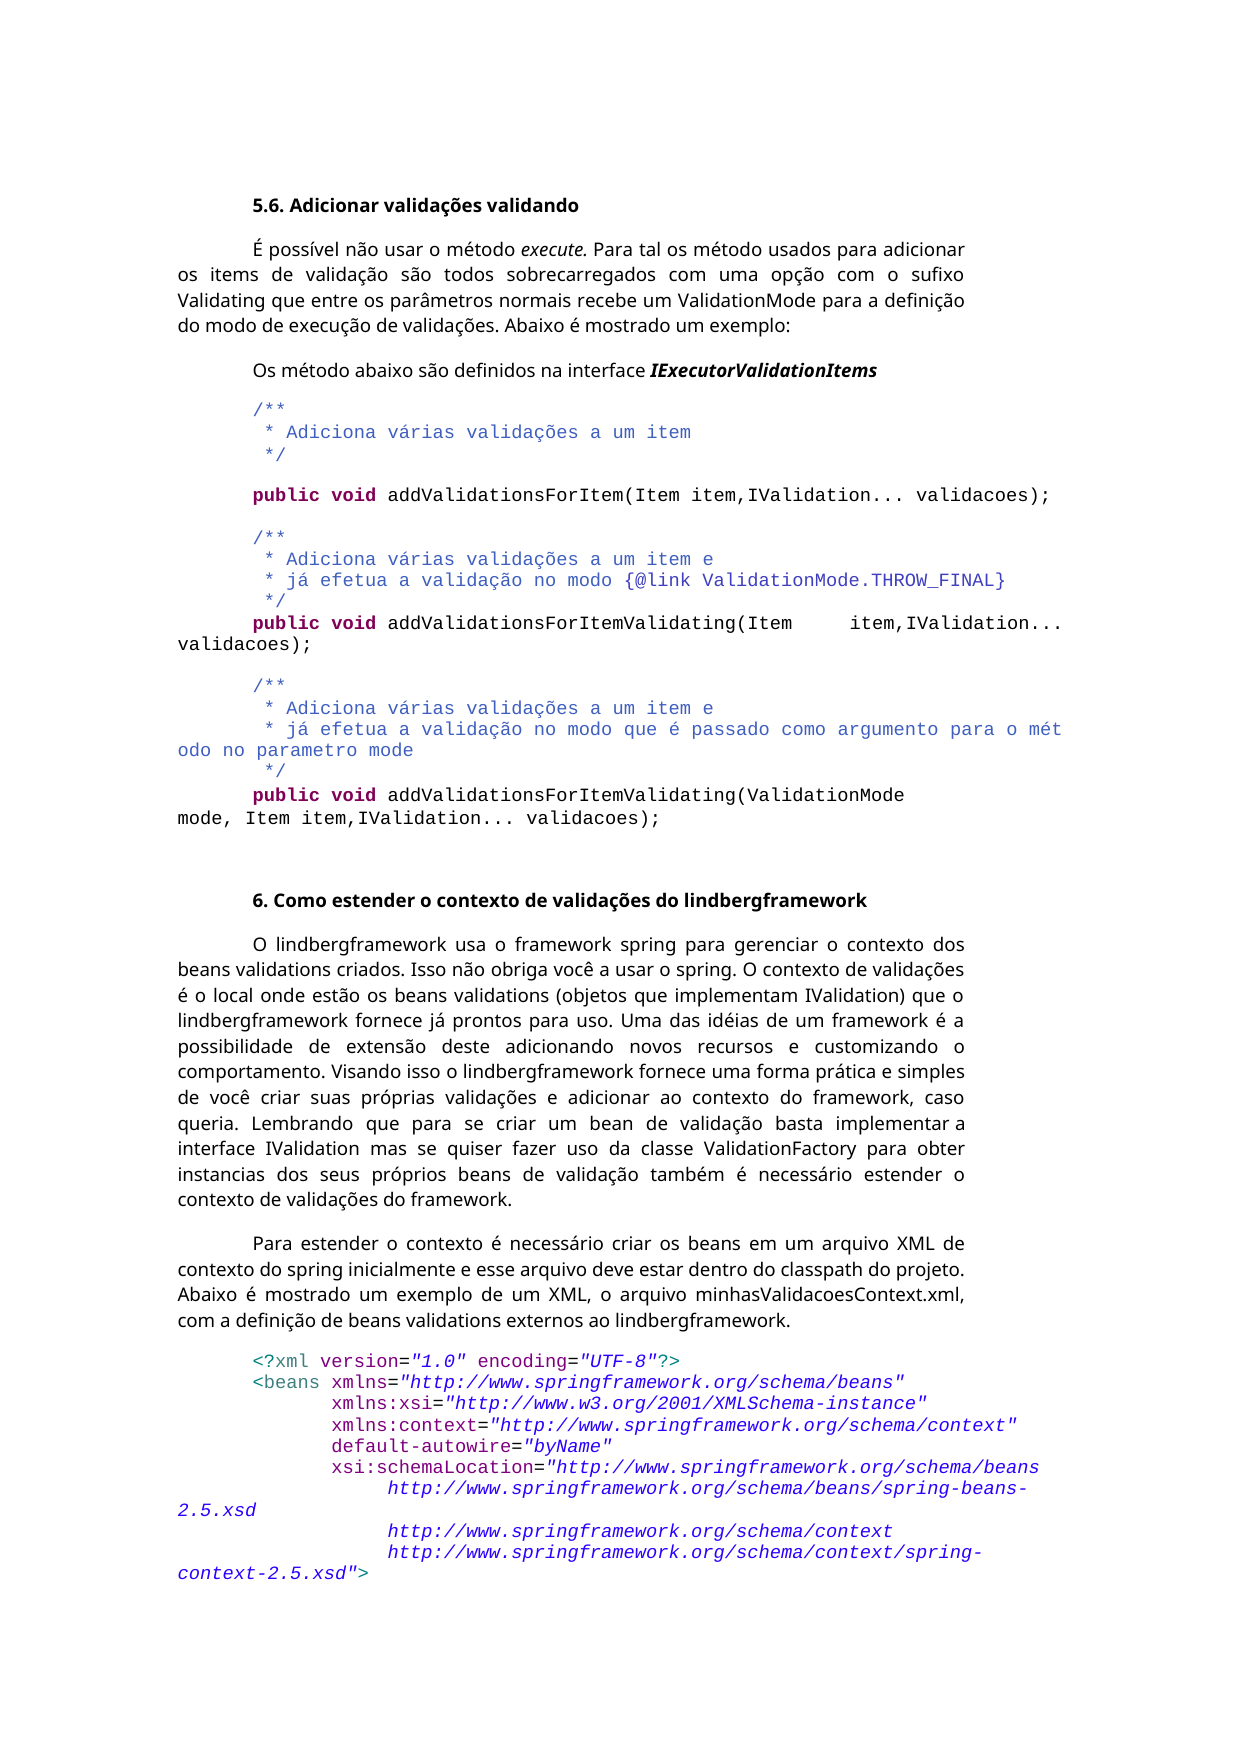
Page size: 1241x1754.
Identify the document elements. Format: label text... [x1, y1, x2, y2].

text * Adiciona várias validações a um item e [177, 550, 1063, 571]
text /** [177, 677, 1063, 698]
text xsi:schemaLocation="http://www.springframework.org/schema/beans [177, 1458, 1063, 1479]
text */ [177, 762, 1063, 783]
text /** [177, 401, 1063, 422]
text É possível não usar o método execute. Para tal os método usados para adicionar os items de validação são todos sobrecarregados com uma opção com o sufixo Validating que entre os parâmetros normais recebe um ValidationMode para a definição do modo de execução de validações. Abaixo é mostrado um exemplo: [177, 236, 965, 338]
text * Adiciona várias validações a um item e [177, 698, 1063, 720]
text public void addValidationsForItemValidating(Item item,IValidation... validacoes); [177, 613, 1063, 656]
text http://www.springframework.org/schema/context/spring-context-2.5.xsd"> [177, 1543, 1063, 1585]
text Para estender o contexto é necessário criar os beans em um arquivo XML de contexto do spring inicialmente e esse arquivo deve estar dentro do classpath do projeto. Abaixo é mostrado um exemplo de um XML, o arquivo minhasValidacoesContext.xml, com a definição de beans validations externos ao lindbergframework. [177, 1231, 965, 1333]
text 5.6. Adicionar validações validando [177, 192, 965, 217]
text */ [177, 444, 965, 467]
text * já efetua a validação no modo {@link ValidationMode.THROW_FINAL} [177, 571, 1063, 592]
text default-autowire="byName" [177, 1437, 1063, 1458]
text Os método abaixo são definidos na interface IExecutorValidationItems [177, 357, 965, 382]
text http://www.springframework.org/schema/context [177, 1522, 1063, 1543]
text */ [177, 592, 1063, 613]
text <?xml version="1.0" encoding="UTF-8"?> [177, 1352, 1063, 1373]
text http://www.springframework.org/schema/beans/spring-beans-2.5.xsd [177, 1479, 1063, 1522]
text /** [177, 528, 1063, 550]
text public void addValidationsForItemValidating(ValidationMode mode, Item item,IValidation... validacoes); [177, 783, 965, 830]
text O lindbergframework usa o framework spring para gerenciar o contexto dos beans validations criados. Isso não obriga você a usar o spring. O contexto de validações é o local onde estão os beans validations (objetos que implementam IValidation) que o lindbergframework fornece já prontos para uso. Uma das idéias de um framework é a possibilidade de extensão deste adicionando novos recursos e customizando o comportamento. Visando isso o lindbergframework fornece uma forma prática e simples de você criar suas próprias validações e adicionar ao contexto do framework, caso queria. Lembrando que para se criar um bean de validação basta implementar a interface IValidation mas se quiser fazer uso da classe ValidationFactory para obter instancias dos seus próprios beans de validação também é necessário estender o contexto de validações do framework. [177, 931, 965, 1212]
text * já efetua a validação no modo que é passado como argumento para o método no parametro mode [177, 720, 1063, 762]
text <beans xmlns="http://www.springframework.org/schema/beans" [177, 1373, 1063, 1394]
text public void addValidationsForItem(Item item,IValidation... validacoes); [177, 486, 1063, 507]
text xmlns:xsi="http://www.w3.org/2001/XMLSchema-instance" [177, 1394, 1063, 1415]
text * Adiciona várias validações a um item [177, 422, 1063, 444]
text xmlns:context="http://www.springframework.org/schema/context" [177, 1415, 1063, 1437]
text 6. Como estender o contexto de validações do lindbergframework [177, 887, 965, 912]
